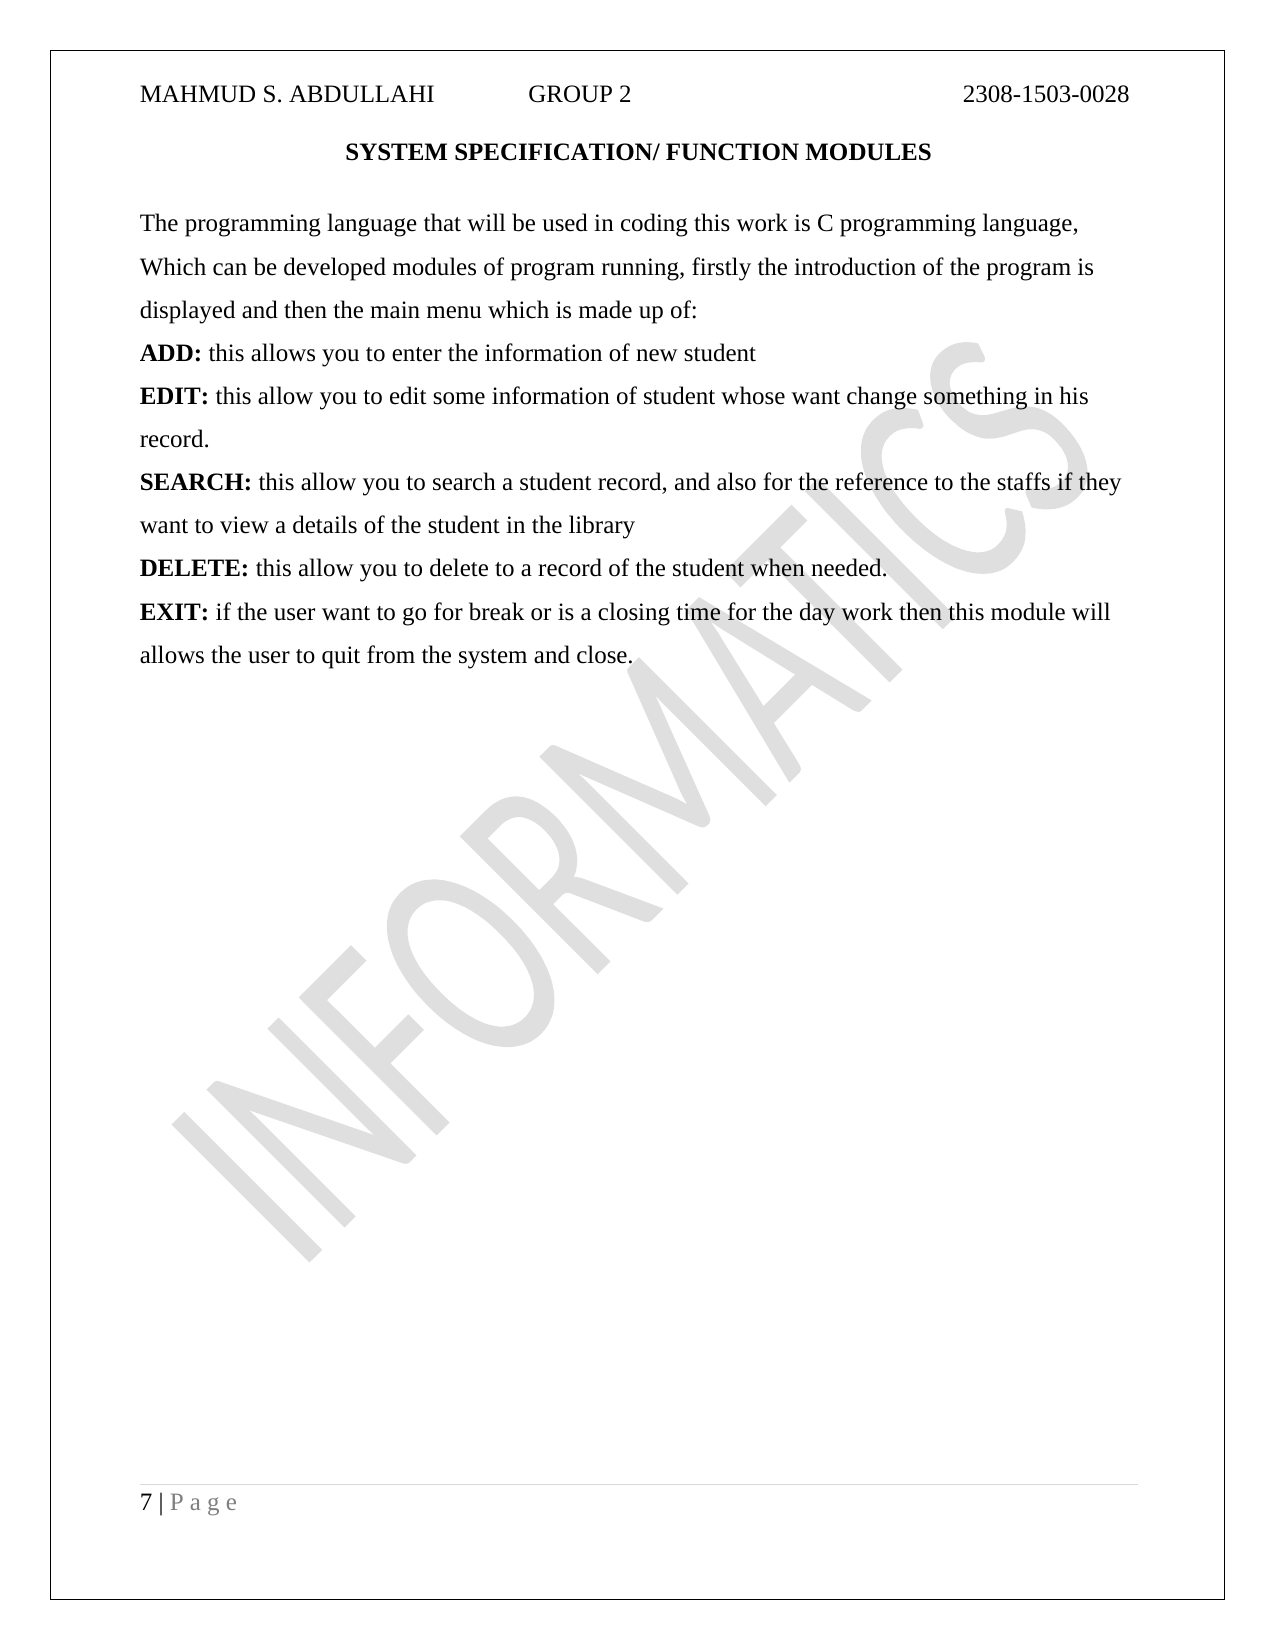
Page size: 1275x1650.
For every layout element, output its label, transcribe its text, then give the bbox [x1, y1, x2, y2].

text ADD: this allows you to enter the information of new student [139, 338, 1138, 367]
text DELETE: this allow you to delete to a record of the student when needed. [139, 553, 1138, 582]
text SEARCH: this allow you to search a student record, and also for the reference to the staffs if they want to view a details of the student in the library [139, 467, 1138, 539]
text SYSTEM SPECIFICATION/ FUNCTION MODULES [139, 137, 1138, 165]
text EXIT: if the user want to go for break or is a closing time for the day work then this module will allows the user to quit from the system and close. [139, 597, 1138, 668]
text The programming language that will be used in coding this work is C programming language, Which can be developed modules of program running, firstly the introduction of the program is displayed and then the main menu which is made up of: [139, 208, 1138, 323]
text EDIT: this allow you to edit some information of student whose want change something in his record. [139, 381, 1138, 453]
